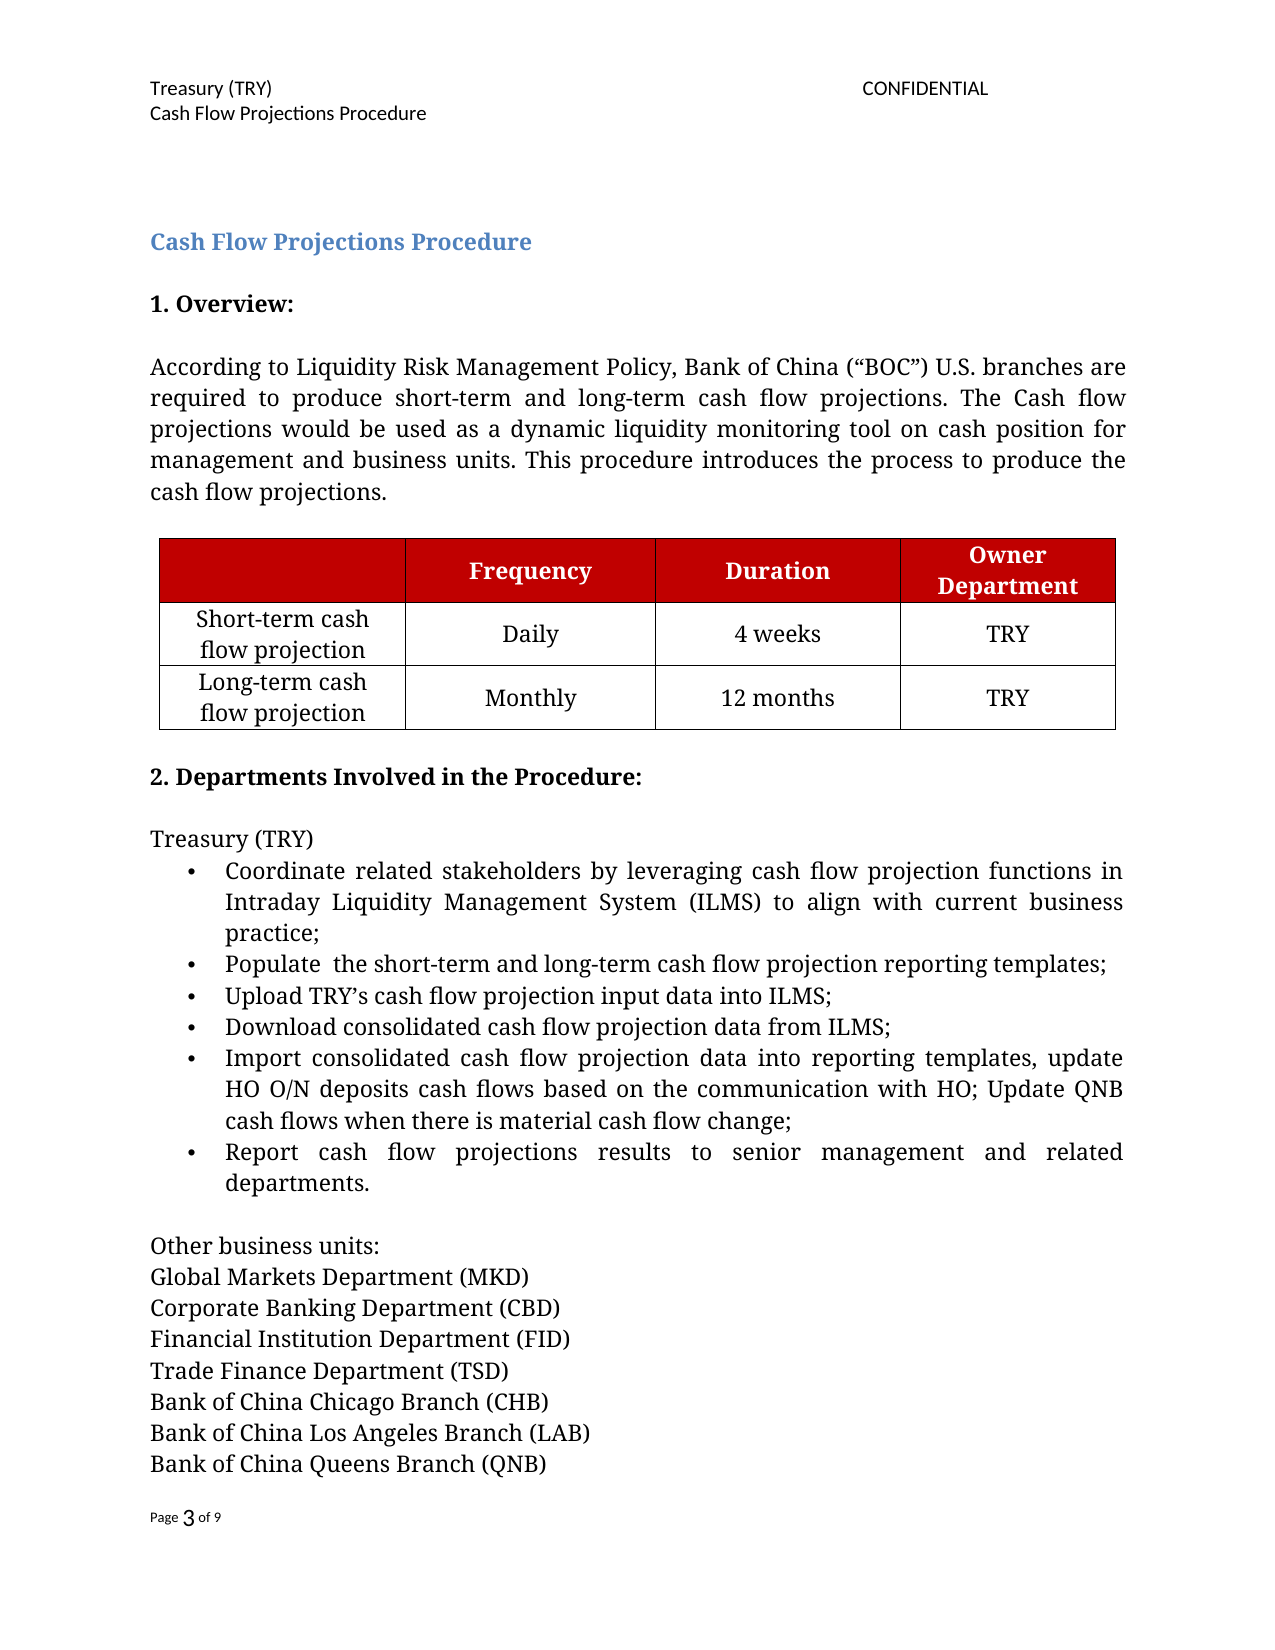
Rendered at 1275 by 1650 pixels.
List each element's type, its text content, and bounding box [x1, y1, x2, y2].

table_cell 12 months [656, 666, 900, 729]
text According to Liquidity Risk Management Policy, Bank of China (“BOC”) U.S. branches are required to produce short-term and long-term cash flow projections. The Cash flow projections would be used as a dynamic liquidity monitoring tool on cash position for management and business units. This procedure introduces the process to produce the cash flow projections. [150, 351, 1128, 507]
table_cell TRY [901, 666, 1115, 729]
table_cell Daily [406, 603, 655, 665]
text Corporate Banking Department (CBD) [150, 1292, 1128, 1323]
table_cell Long-term cash flow projection [160, 666, 405, 729]
text Bank of China Chicago Branch (CHB) [150, 1386, 1128, 1417]
table_cell 4 weeks [656, 603, 900, 665]
table_cell Monthly [406, 666, 655, 729]
table_header Frequency [406, 539, 655, 602]
text Other business units: [150, 1230, 1128, 1261]
list Download consolidated cash flow projection data from ILMS; [187, 1011, 1125, 1042]
text 1. Overview: [150, 288, 1128, 319]
text Bank of China Queens Branch (QNB) [150, 1448, 1128, 1480]
table_cell Short-term cash flow projection [160, 603, 405, 665]
list Report cash flow projections results to senior management and related departments. [187, 1136, 1125, 1198]
text Bank of China Los Angeles Branch (LAB) [150, 1417, 1128, 1448]
subtitle Cash Flow Projections Procedure [150, 226, 1128, 257]
table_cell TRY [901, 603, 1115, 665]
table_header Duration [656, 539, 900, 602]
text 2. Departments Involved in the Procedure: [150, 761, 1128, 792]
list Populate the short-term and long-term cash flow projection reporting templates; [187, 948, 1125, 980]
text Treasury (TRY) [150, 823, 1128, 855]
text Global Markets Department (MKD) [150, 1261, 1128, 1292]
list Upload TRY’s cash flow projection input data into ILMS; [187, 980, 1125, 1011]
table_header [160, 539, 405, 602]
text Financial Institution Department (FID) [150, 1323, 1128, 1355]
list Import consolidated cash flow projection data into reporting templates, update HO O/N deposits cash flows based on the communication with HO; Update QNB cash flows when there is material cash flow change; [187, 1042, 1125, 1136]
list Coordinate related stakeholders by leveraging cash flow projection functions in Intraday Liquidity Management System (ILMS) to align with current business practice; [187, 855, 1125, 948]
text Trade Finance Department (TSD) [150, 1355, 1128, 1386]
table_header Owner Department [901, 539, 1115, 602]
